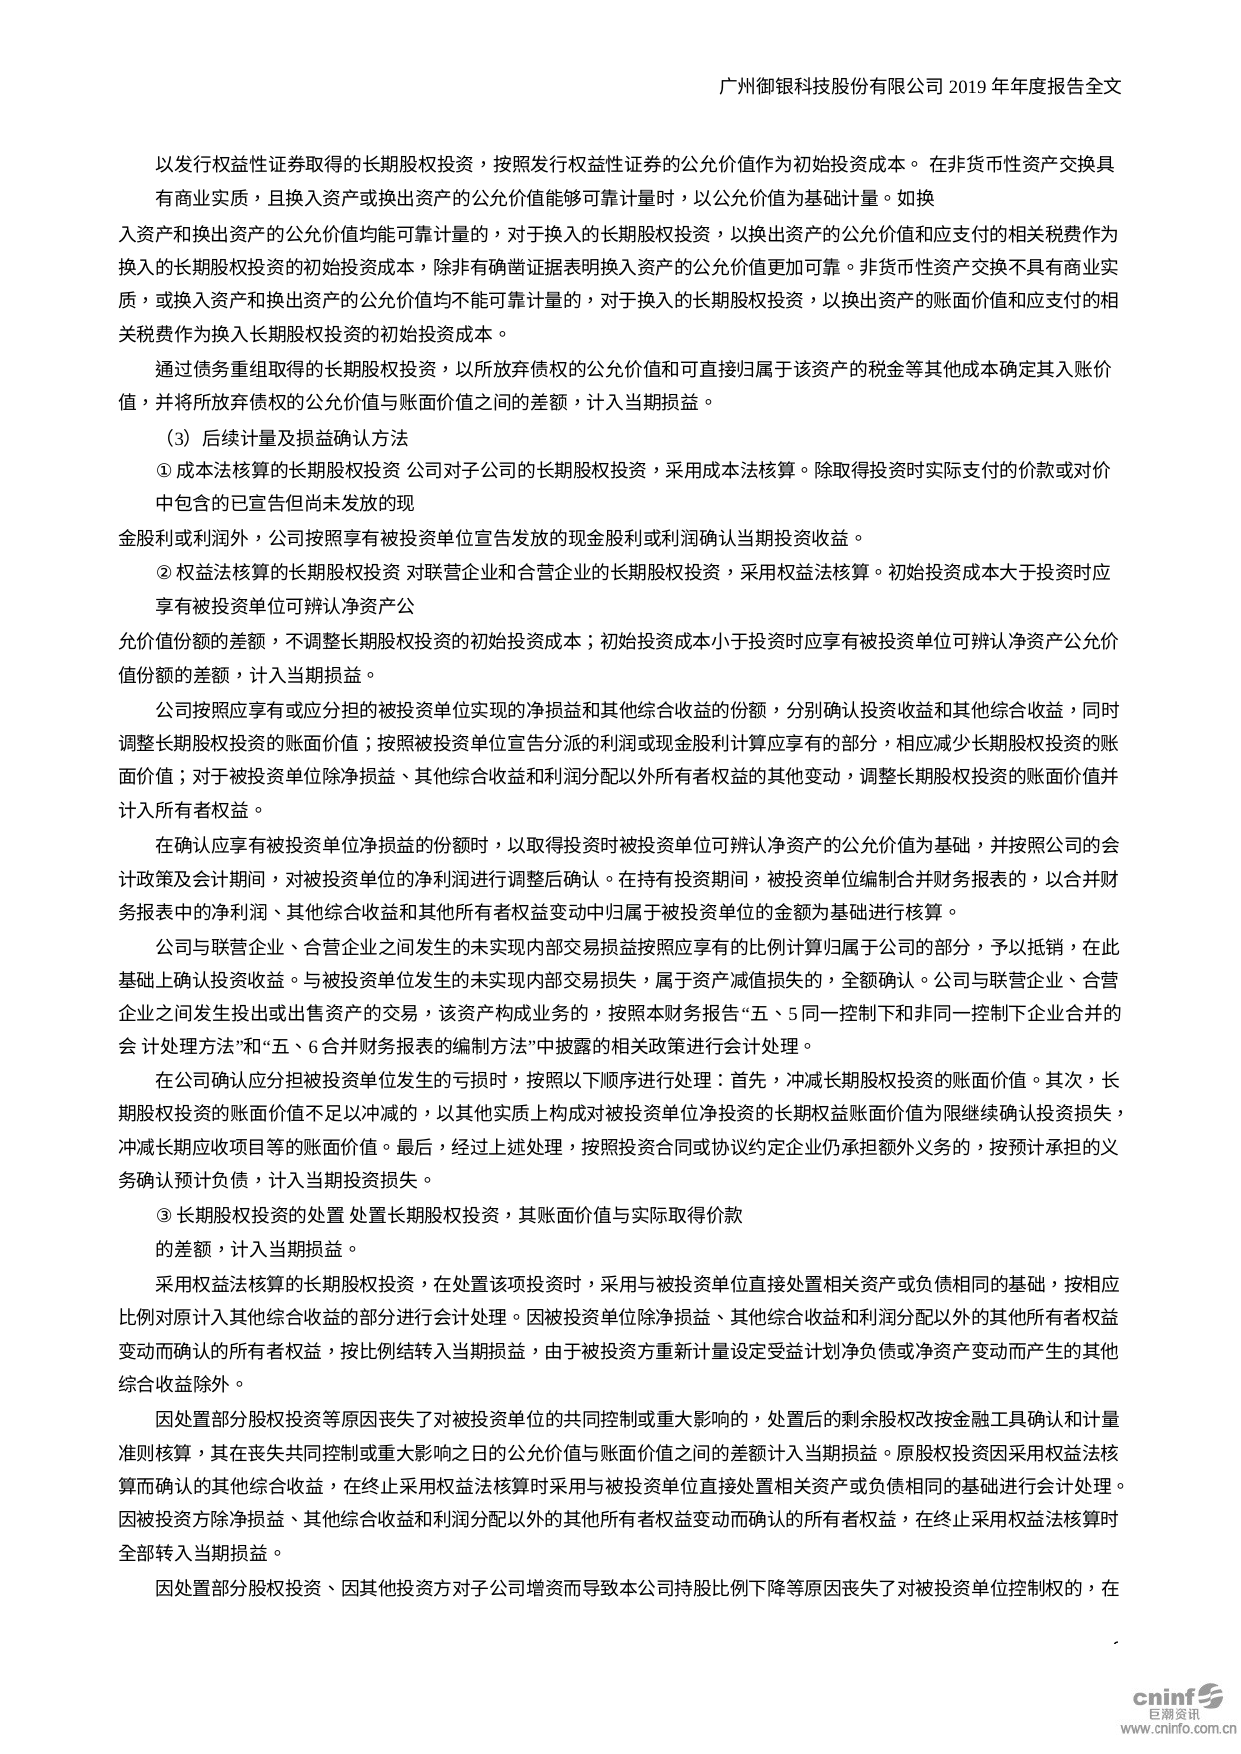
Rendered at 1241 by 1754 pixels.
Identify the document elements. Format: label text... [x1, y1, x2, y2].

text 在公司确认应分担被投资单位发生的亏损时，按照以下顺序进行处理：首先，冲减长期股权投资的账面价值。其次，长 期股权投资的账面价值不足以冲减的，以其他实质上构成对被投资单位净投资的长期权益账面价值为限继续确认投资损失， 冲减长期应收项目等的账面价值。最后，经过上述处理，按照投资合同或协议约定企业仍承担额外义务的，按预计承担的义 务确认预计负债，计入当期投资损失。 [118, 1067, 1132, 1193]
text （3）后续计量及损益确认方法 [156, 425, 1122, 450]
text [118, 1575, 1122, 1601]
text 通过债务重组取得的长期股权投资，以所放弃债权的公允价值和可直接归属于该资产的税金等其他成本确定其入账价 值，并将所放弃债权的公允价值与账面价值之间的差额，计入当期损益。 [118, 356, 1114, 415]
text ②权益法核算的长期股权投资 对联营企业和合营企业的长期股权投资，采用权益法核算。初始投资成本大于投资时应享有被投资单位可辨认净资产公 [156, 559, 1123, 618]
text 金股利或利润外，公司按照享有被投资单位宣告发放的现金股利或利润确认当期投资收益。 [118, 526, 1240, 551]
text 入资产和换出资产的公允价值均能可靠计量的，对于换入的长期股权投资，以换出资产的公允价值和应支付的相关税费作为 换入的长期股权投资的初始投资成本，除非有确凿证据表明换入资产的公允价值更加可靠。非货币性资产交换不具有商业实 质，或换入资产和换出资产的公允价值均不能可靠计量的，对于换入的长期股权投资，以换出资产的账面价值和应支付的相 关税费作为换入长期股权投资的初始投资成本。 [118, 221, 1122, 346]
text 因处置部分股权投资等原因丧失了对被投资单位的共同控制或重大影响的，处置后的剩余股权改按金融工具确认和计量 准则核算，其在丧失共同控制或重大影响之日的公允价值与账面价值之间的差额计入当期损益。原股权投资因采用权益法核 算而确认的其他综合收益，在终止采用权益法核算时采用与被投资单位直接处置相关资产或负债相同的基础进行会计处理。 因被投资方除净损益、其他综合收益和利润分配以外的其他所有者权益变动而确认的所有者权益，在终止采用权益法核算时 全部转入当期损益。 [118, 1407, 1132, 1565]
text 公司与联营企业、合营企业之间发生的未实现内部交易损益按照应享有的比例计算归属于公司的部分，予以抵销，在此 基础上确认投资收益。与被投资单位发生的未实现内部交易损失，属于资产减值损失的，全额确认。公司与联营企业、合营 企业之间发生投出或出售资产的交易，该资产构成业务的，按照本财务报告“五、5同一控制下和非同一控制下企业合并的会 计处理方法”和“五、6合并财务报表的编制方法”中披露的相关政策进行会计处理。 [118, 934, 1123, 1059]
text ①成本法核算的长期股权投资 公司对子公司的长期股权投资，采用成本法核算。除取得投资时实际支付的价款或对价中包含的已宣告但尚未发放的现 [156, 457, 1123, 516]
text ③长期股权投资的处置 处置长期股权投资，其账面价值与实际取得价款的差额，计入当期损益。 [156, 1203, 758, 1261]
text 公司按照应享有或应分担的被投资单位实现的净损益和其他综合收益的份额，分别确认投资收益和其他综合收益，同时 调整长期股权投资的账面价值；按照被投资单位宣告分派的利润或现金股利计算应享有的部分，相应减少长期股权投资的账 面价值；对于被投资单位除净损益、其他综合收益和利润分配以外所有者权益的其他变动，调整长期股权投资的账面价值并 计入所有者权益。 [118, 697, 1122, 823]
text 允价值份额的差额，不调整长期股权投资的初始投资成本；初始投资成本小于投资时应享有被投资单位可辨认净资产公允价 值份额的差额，计入当期损益。 [118, 628, 1122, 687]
text 采用权益法核算的长期股权投资，在处置该项投资时，采用与被投资单位直接处置相关资产或负债相同的基础，按相应 比例对原计入其他综合收益的部分进行会计处理。因被投资单位除净损益、其他综合收益和利润分配以外的其他所有者权益 变动而确认的所有者权益，按比例结转入当期损益，由于被投资方重新计量设定受益计划净负债或净资产变动而产生的其他 综合收益除外。 [118, 1271, 1122, 1397]
text 以发行权益性证券取得的长期股权投资，按照发行权益性证券的公允价值作为初始投资成本。 在非货币性资产交换具有商业实质，且换入资产或换出资产的公允价值能够可靠计量时，以公允价值为基础计量。如换 [156, 151, 1123, 211]
text 在确认应享有被投资单位净损益的份额时，以取得投资时被投资单位可辨认净资产的公允价值为基础，并按照公司的会 计政策及会计期间，对被投资单位的净利润进行调整后确认。在持有投资期间，被投资单位编制合并财务报表的，以合并财 务报表中的净利润、其他综合收益和其他所有者权益变动中归属于被投资单位的金额为基础进行核算。 [118, 832, 1122, 925]
picture [1115, 1680, 1240, 1737]
